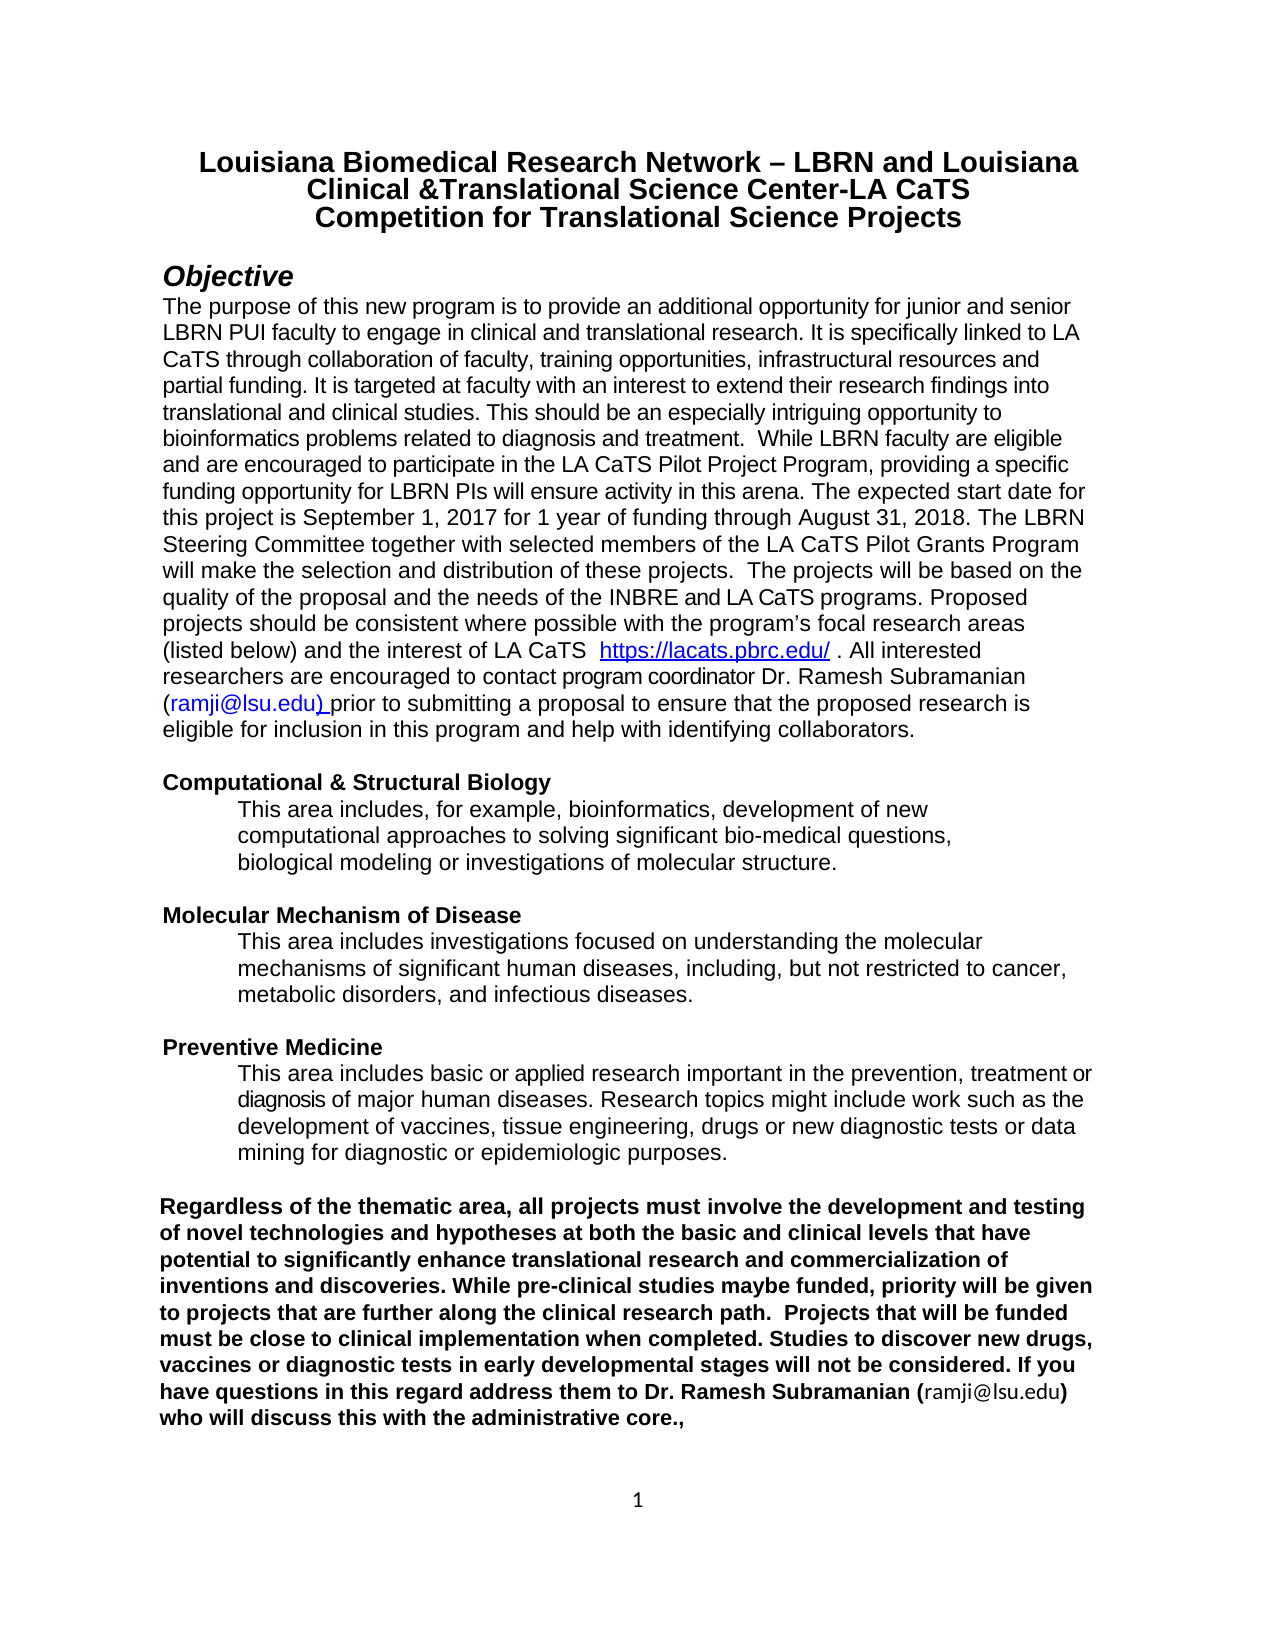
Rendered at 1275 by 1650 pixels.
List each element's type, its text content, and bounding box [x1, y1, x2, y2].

text This area includes, for example, bioinformatics, development of new computational approaches to solving significant bio-medical questions, biological modeling or investigations of molecular structure. [237, 796, 1037, 875]
text Regardless of the thematic area, all projects must involve the development and testing of novel technologies and hypotheses at both the basic and clinical levels that have potential to significantly enhance translational research and commercialization of inventions and discoveries. While pre-clinical studies maybe funded, priority will be given to projects that are further along the clinical research path. Projects that will be funded must be close to clinical implementation when completed. Studies to discover new drugs, vaccines or diagnostic tests in early developmental stages will not be considered. If you have questions in this regard address them to Dr. Ramesh Subramanian (ramji@lsu.edu) who will discuss this with the administrative core., [159, 1193, 1108, 1431]
text Molecular Mechanism of Disease [162, 902, 1127, 928]
text Objective [162, 259, 1127, 293]
text This area includes investigations focused on understanding the molecular mechanisms of significant human diseases, including, but not restricted to cancer, metabolic disorders, and infectious diseases. [237, 928, 1101, 1008]
text Competition for Translational Science Projects [150, 205, 1127, 233]
text Louisiana Biomedical Research Network – LBRN and Louisiana Clinical &Translational Science Center-LA CaTS [150, 150, 1127, 205]
text Preventive Medicine [162, 1034, 1127, 1060]
text Computational & Structural Biology [162, 769, 1127, 796]
text The purpose of this new program is to provide an additional opportunity for junior and senior LBRN PUI faculty to engage in clinical and translational research. It is specifically linked to LA CaTS through collaboration of faculty, training opportunities, infrastructural resources and partial funding. It is targeted at faculty with an interest to extend their research findings into translational and clinical studies. This should be an especially intriguing opportunity to bioinformatics problems related to diagnosis and treatment. While LBRN faculty are eligible and are encouraged to participate in the LA CaTS Pilot Project Program, providing a specific funding opportunity for LBRN PIs will ensure activity in this arena. The expected start date for this project is September 1, 2017 for 1 year of funding through August 31, 2018. The LBRN Steering Committee together with selected members of the LA CaTS Pilot Grants Program will make the selection and distribution of these projects. The projects will be based on the quality of the proposal and the needs of the INBRE and LA CaTS programs. Proposed projects should be consistent where possible with the program’s focal research areas (listed below) and the interest of LA CaTS https://lacats.pbrc.edu/ . All interested researchers are encouraged to contact program coordinator Dr. Ramesh Subramanian (ramji@lsu.edu) prior to submitting a proposal to ensure that the proposed research is eligible for inclusion in this program and help with identifying collaborators. [162, 293, 1091, 743]
text This area includes basic or applied research important in the prevention, treatment or diagnosis of major human diseases. Research topics might include work such as the development of vaccines, tissue engineering, drugs or new diagnostic tests or data mining for diagnostic or epidemiologic purposes. [237, 1060, 1108, 1166]
